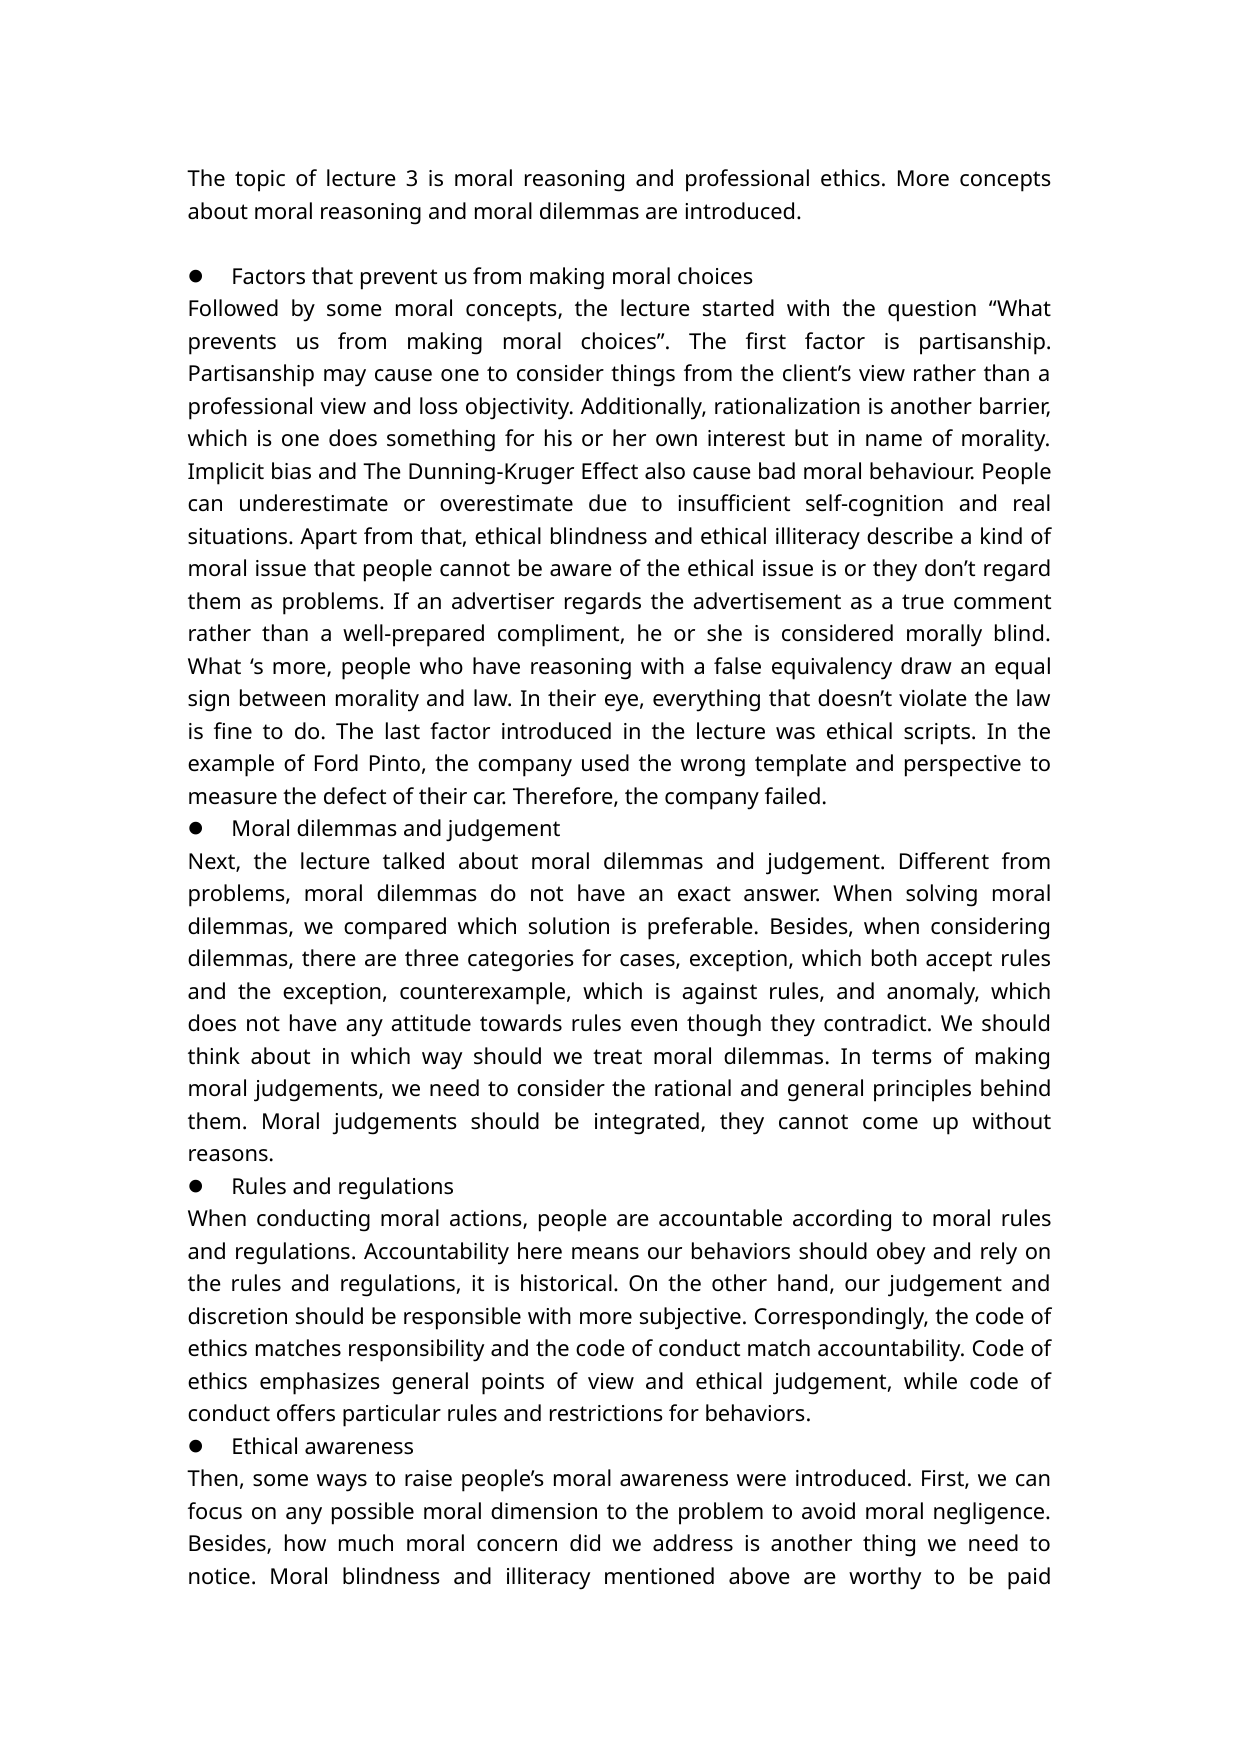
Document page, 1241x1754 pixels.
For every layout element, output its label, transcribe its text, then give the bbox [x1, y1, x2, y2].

text Followed by some moral concepts, the lecture started with the question “What prevents us from making moral choices”. The first factor is partisanship. Partisanship may cause one to consider things from the client’s view rather than a professional view and loss objectivity. Additionally, rationalization is another barrier, which is one does something for his or her own interest but in name of morality. Implicit bias and The Dunning‐Kruger Effect also cause bad moral behaviour. People can underestimate or overestimate due to insufficient self-cognition and real situations. Apart from that, ethical blindness and ethical illiteracy describe a kind of moral issue that people cannot be aware of the ethical issue is or they don’t regard them as problems. If an advertiser regards the advertisement as a true comment rather than a well-prepared compliment, he or she is considered morally blind. What ‘s more, people who have reasoning with a false equivalency draw an equal sign between morality and law. In their eye, everything that doesn’t violate the law is fine to do. The last factor introduced in the lecture was ethical scripts. In the example of Ford Pinto, the company used the wrong template and perspective to measure the defect of their car. Therefore, the company failed. [187, 292, 1053, 812]
text Next, the lecture talked about moral dilemmas and judgement. Different from problems, moral dilemmas do not have an exact answer. When solving moral dilemmas, we compared which solution is preferable. Besides, when considering dilemmas, there are three categories for cases, exception, which both accept rules and the exception, counterexample, which is against rules, and anomaly, which does not have any attitude towards rules even though they contradict. We should think about in which way should we treat moral dilemmas. In terms of making moral judgements, we need to consider the rational and general principles behind them. Moral judgements should be integrated, they cannot come up without reasons. [187, 844, 1053, 1169]
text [187, 1462, 1053, 1592]
list Moral dilemmas and judgement [187, 812, 1053, 844]
text When conducting moral actions, people are accountable according to moral rules and regulations. Accountability here means our behaviors should obey and rely on the rules and regulations, it is historical. On the other hand, our judgement and discretion should be responsible with more subjective. Correspondingly, the code of ethics matches responsibility and the code of conduct match accountability. Code of ethics emphasizes general points of view and ethical judgement, while code of conduct offers particular rules and restrictions for behaviors. [187, 1202, 1053, 1429]
list Factors that prevent us from making moral choices [187, 259, 1053, 292]
list Rules and regulations [187, 1169, 1053, 1202]
text The topic of lecture 3 is moral reasoning and professional ethics. More concepts about moral reasoning and moral dilemmas are introduced. [187, 162, 1053, 227]
list Ethical awareness [187, 1429, 1053, 1462]
